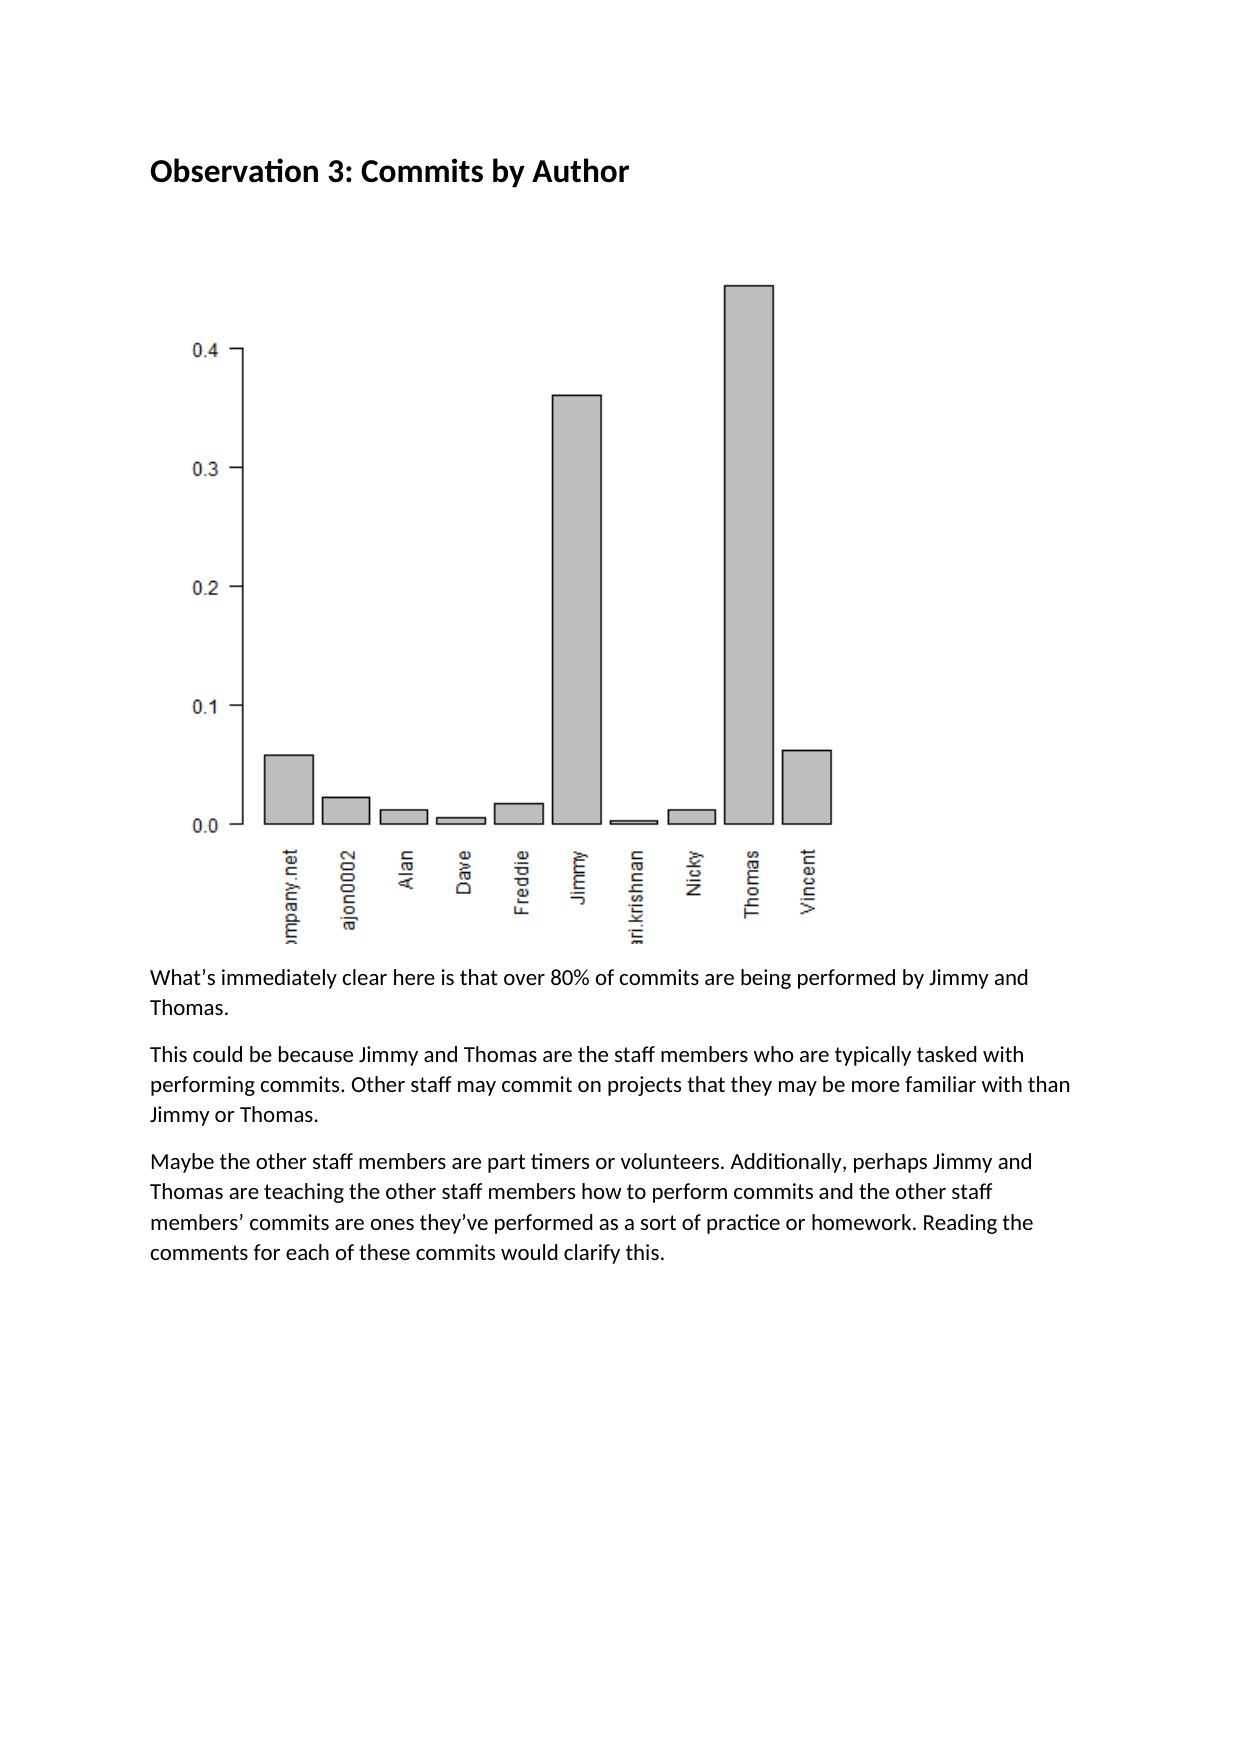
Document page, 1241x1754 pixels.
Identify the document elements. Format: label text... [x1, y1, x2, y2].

text Maybe the other staff members are part timers or volunteers. Additionally, perhaps Jimmy and Thomas are teaching the other staff members how to perform commits and the other staff members’ commits are ones they’ve performed as a sort of practice or homework. Reading the comments for each of these commits would clarify this. [150, 1147, 1090, 1266]
subtitle Observation 3: Commits by Author [150, 150, 1090, 191]
text This could be because Jimmy and Thomas are the staff members who are typically tasked with performing commits. Other staff may commit on projects that they may be more familiar with than Jimmy or Thomas. [150, 1040, 1090, 1128]
text What’s immediately clear here is that over 80% of commits are being performed by Jimmy and Thomas. [150, 963, 1090, 1021]
picture [150, 193, 901, 944]
